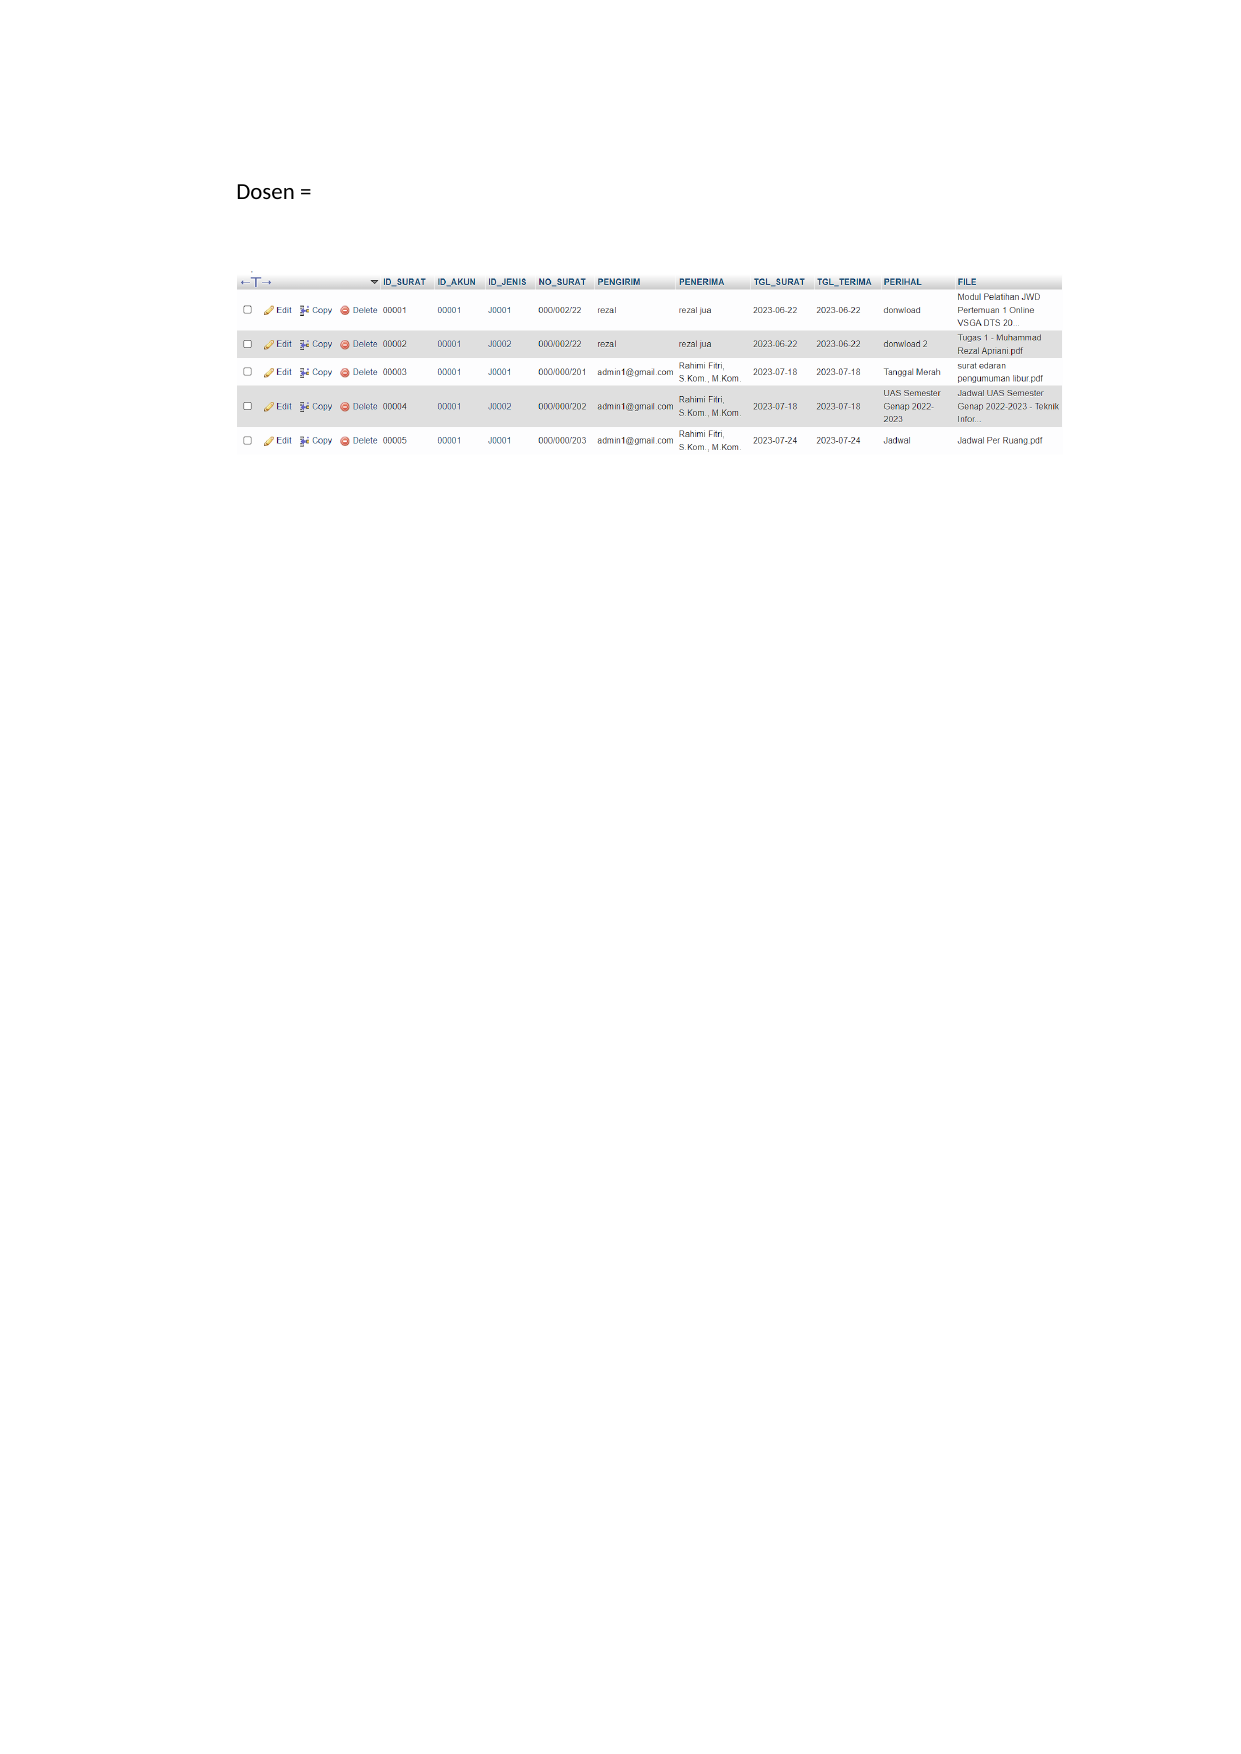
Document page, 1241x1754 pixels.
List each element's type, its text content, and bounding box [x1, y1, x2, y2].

picture [236, 271, 1063, 459]
text Dosen = [236, 177, 1063, 205]
